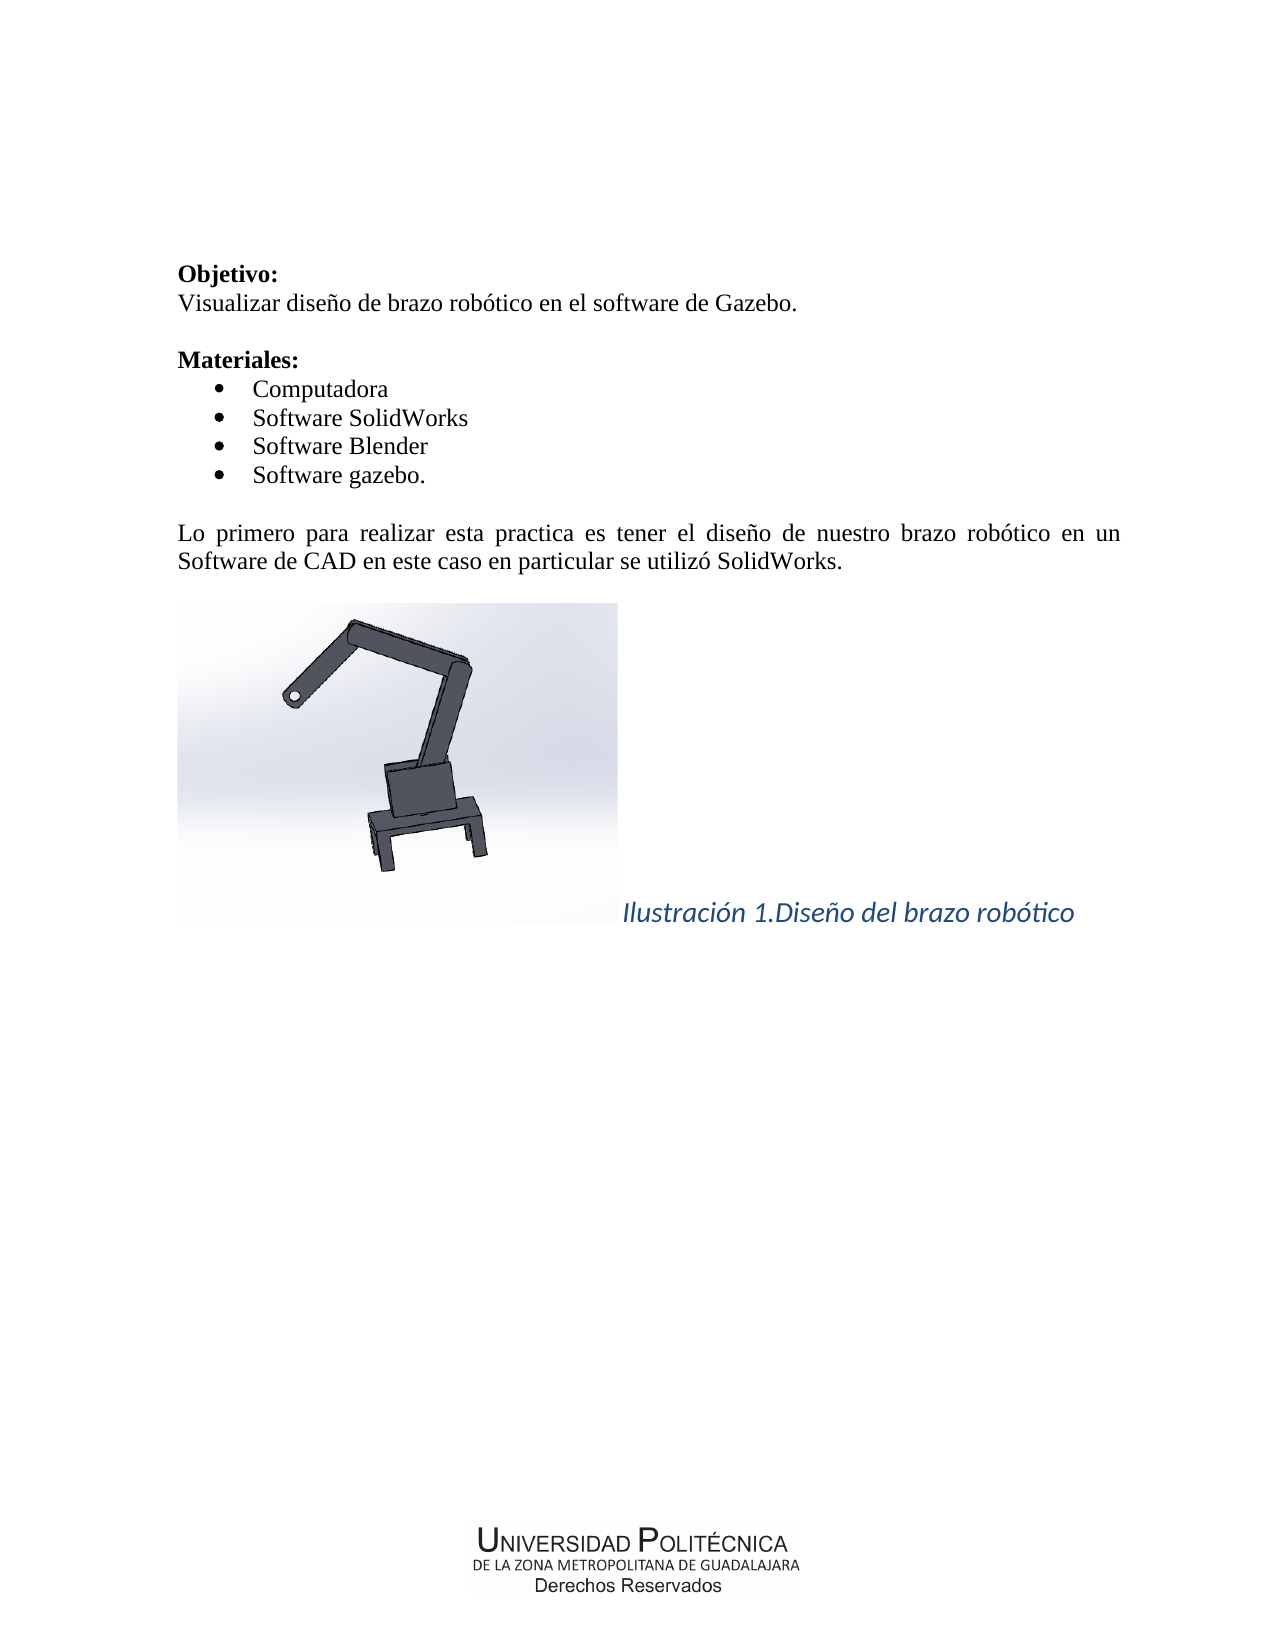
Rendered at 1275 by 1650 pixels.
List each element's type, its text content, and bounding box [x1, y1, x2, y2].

list Computadora [215, 374, 1122, 403]
text Objetivo: [177, 259, 1122, 288]
list Software Blender [215, 431, 1122, 460]
list Software SolidWorks [215, 403, 1122, 431]
picture [465, 1521, 800, 1594]
text Visualizar diseño de brazo robótico en el software de Gazebo. [177, 288, 1122, 316]
picture [177, 603, 618, 923]
text Lo primero para realizar esta practica es tener el diseño de nuestro brazo robótico en un Software de CAD en este caso en particular se utilizó SolidWorks. [177, 518, 1122, 575]
list Software gazebo. [215, 460, 1122, 489]
text Materiales: [177, 345, 1122, 374]
